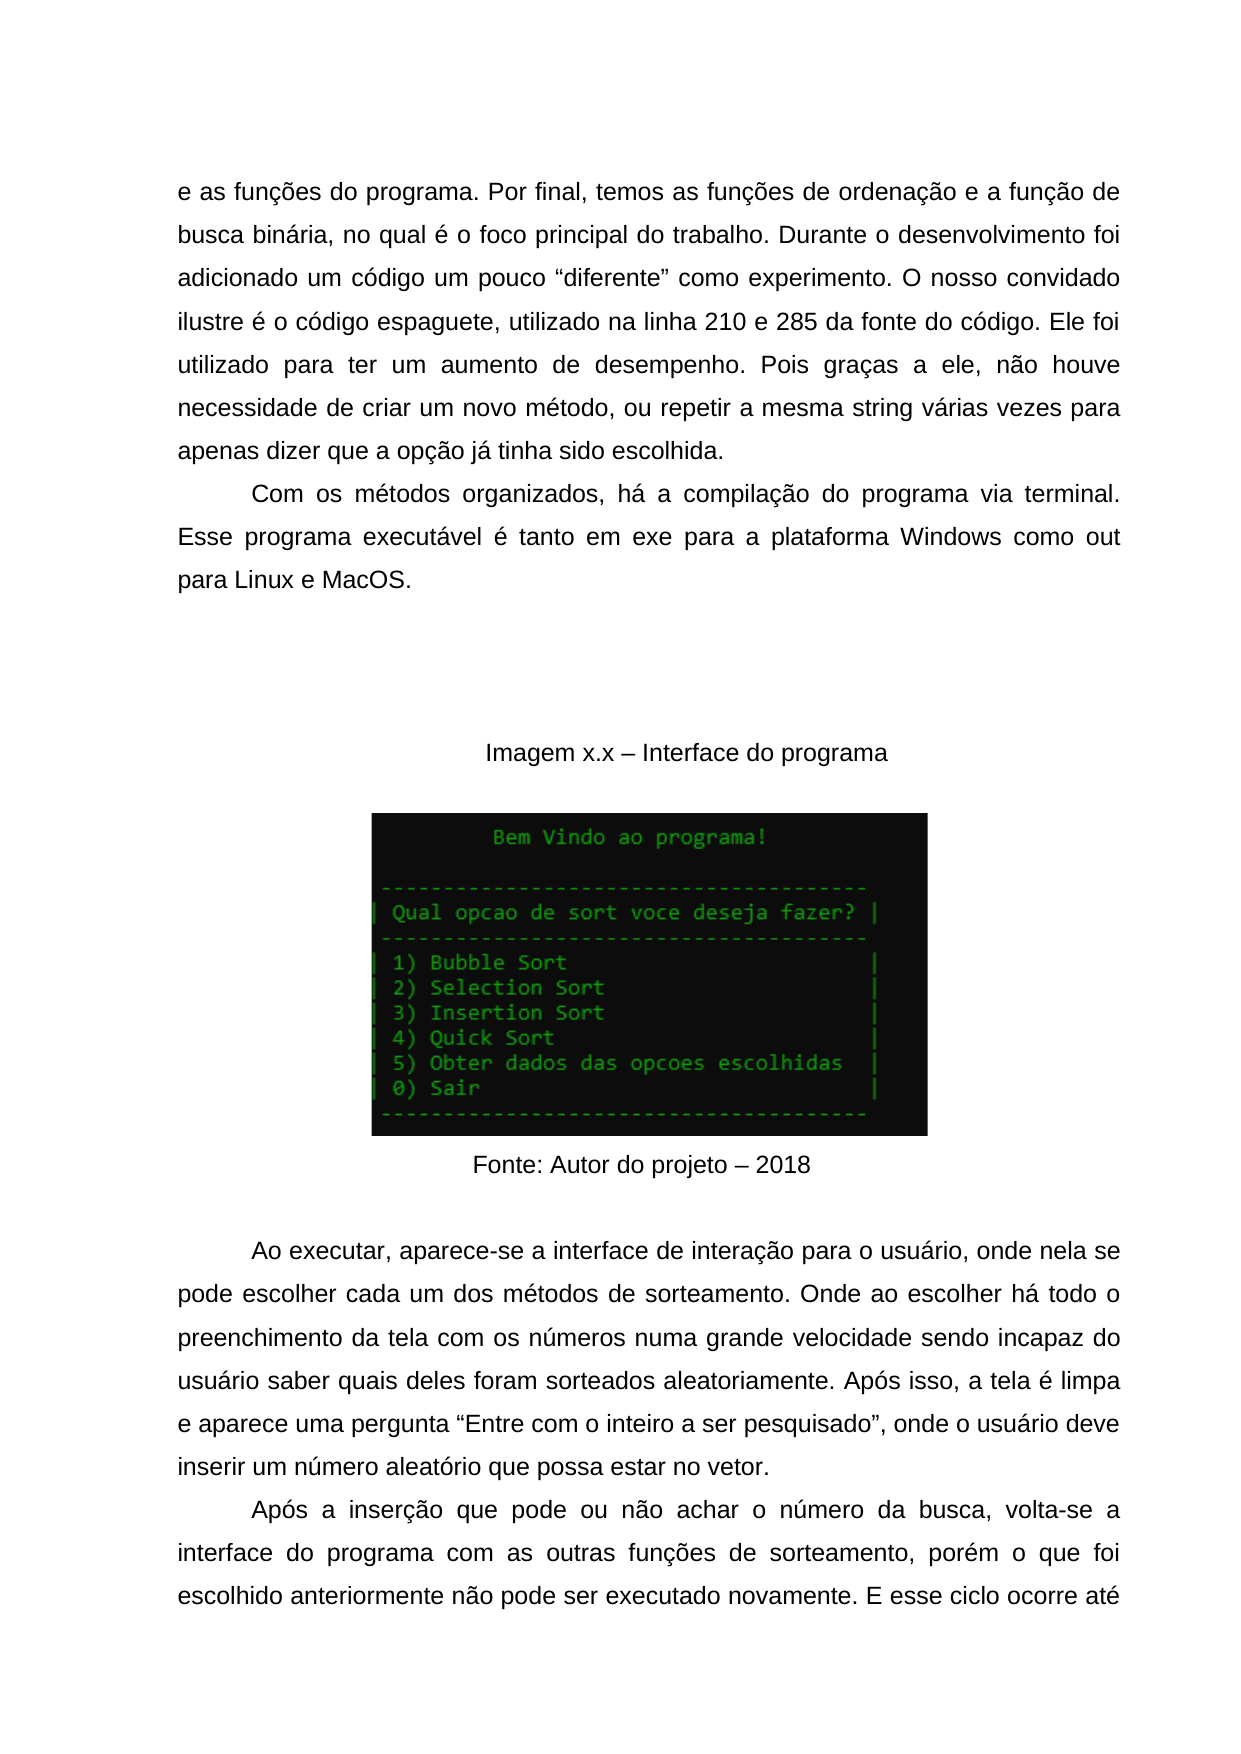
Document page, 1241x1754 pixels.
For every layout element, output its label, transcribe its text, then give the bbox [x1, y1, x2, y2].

picture [371, 813, 928, 1136]
text Ao executar, aparece-se a interface de interação para o usuário, onde nela se pode escolher cada um dos métodos de sorteamento. Onde ao escolher há todo o preenchimento da tela com os números numa grande velocidade sendo incapaz do usuário saber quais deles foram sorteados aleatoriamente. Após isso, a tela é limpa e aparece uma pergunta “Entre com o inteiro a ser pesquisado”, onde o usuário deve inserir um número aleatório que possa estar no vetor. [177, 1236, 1122, 1481]
text Imagem x.x – Interface do programa [177, 738, 1122, 767]
text Com os métodos organizados, há a compilação do programa via terminal. Esse programa executável é tanto em exe para a plataforma Windows como out para Linux e MacOS. [177, 479, 1122, 594]
